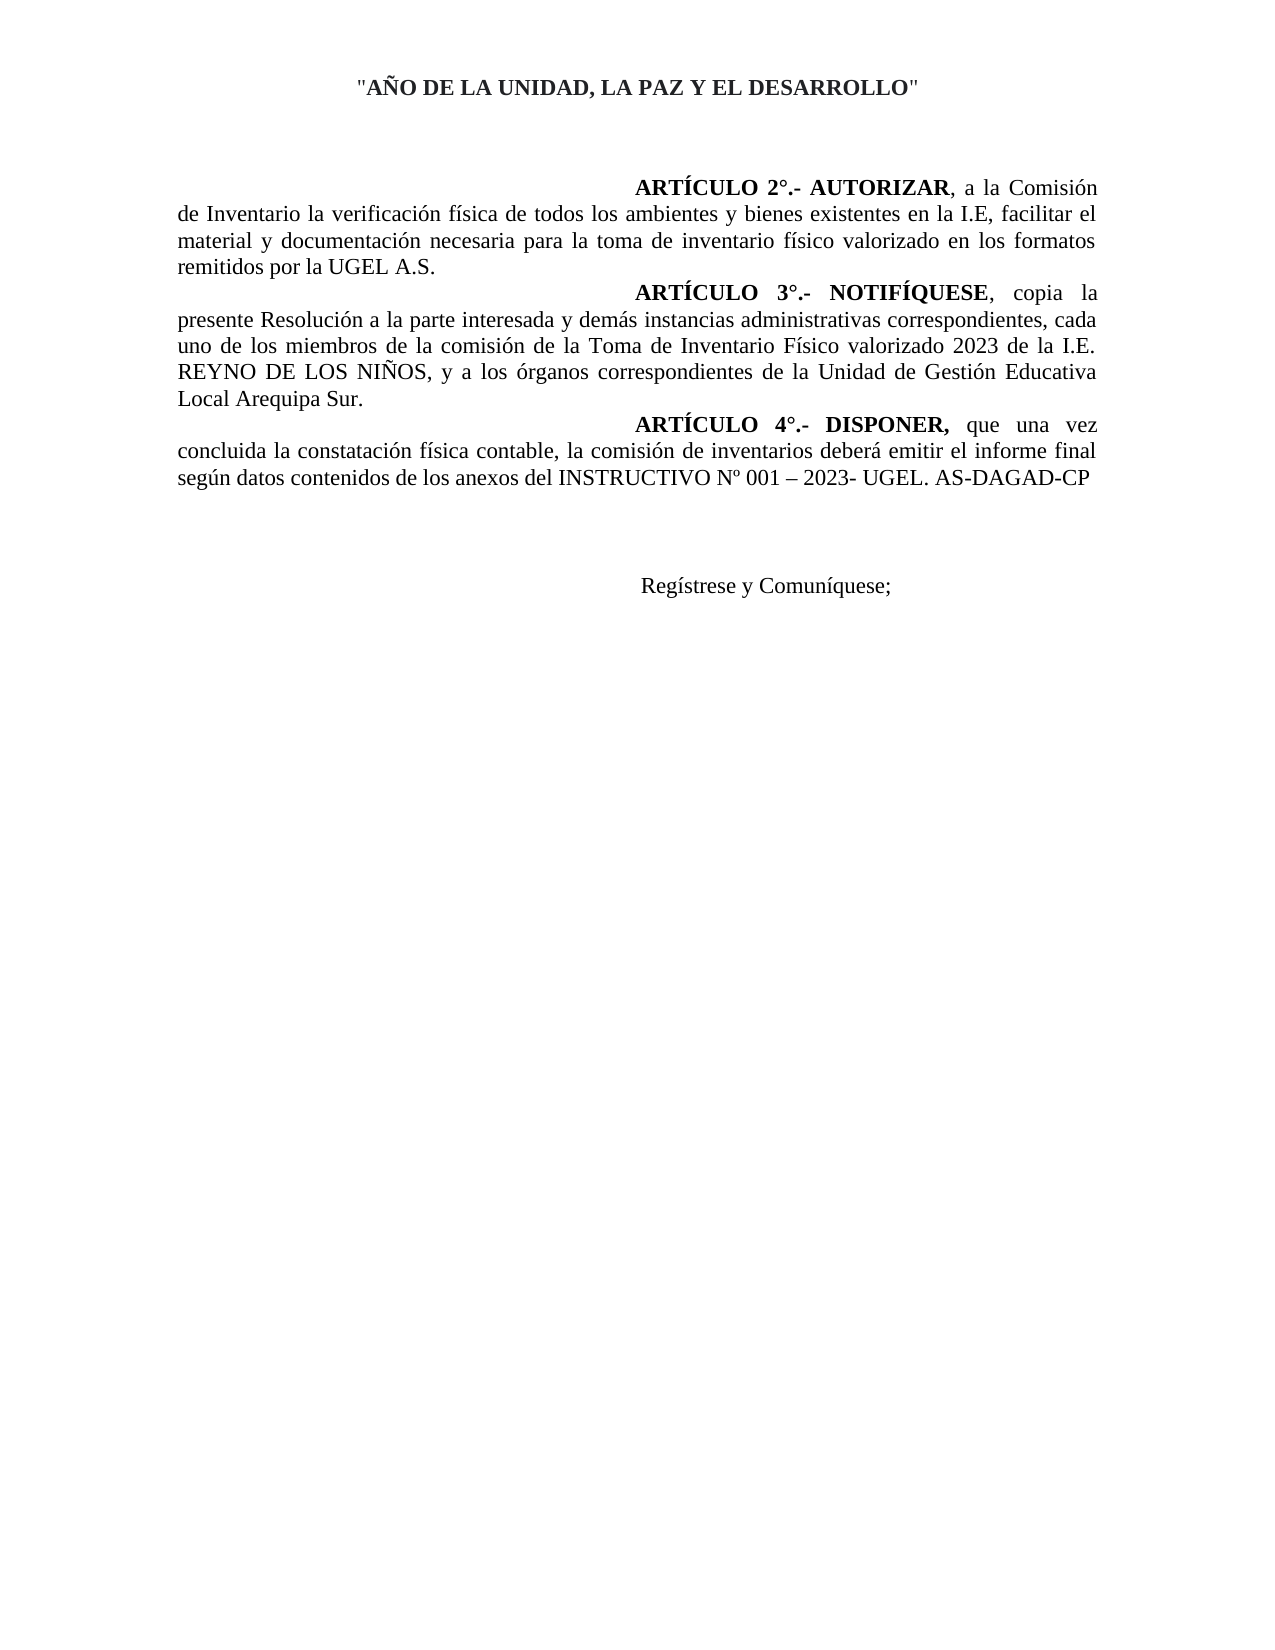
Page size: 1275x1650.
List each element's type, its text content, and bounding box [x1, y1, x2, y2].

text ARTÍCULO 4°.- DISPONER, que una vez concluida la constatación física contable, la comisión de inventarios deberá emitir el informe final según datos contenidos de los anexos del INSTRUCTIVO Nº 001 – 2023- UGEL. AS-DAGAD-CP [177, 411, 1098, 490]
text Regístrese y Comuníquese; [177, 572, 1098, 598]
text ARTÍCULO 2°.- AUTORIZAR, a la Comisión de Inventario la verificación física de todos los ambientes y bienes existentes en la I.E, facilitar el material y documentación necesaria para la toma de inventario físico valorizado en los formatos remitidos por la UGEL A.S. [177, 174, 1098, 279]
text ARTÍCULO 3°.- NOTIFÍQUESE, copia la presente Resolución a la parte interesada y demás instancias administrativas correspondientes, cada uno de los miembros de la comisión de la Toma de Inventario Físico valorizado 2023 de la I.E. REYNO DE LOS NIÑOS, y a los órganos correspondientes de la Unidad de Gestión Educativa Local Arequipa Sur. [177, 279, 1098, 411]
